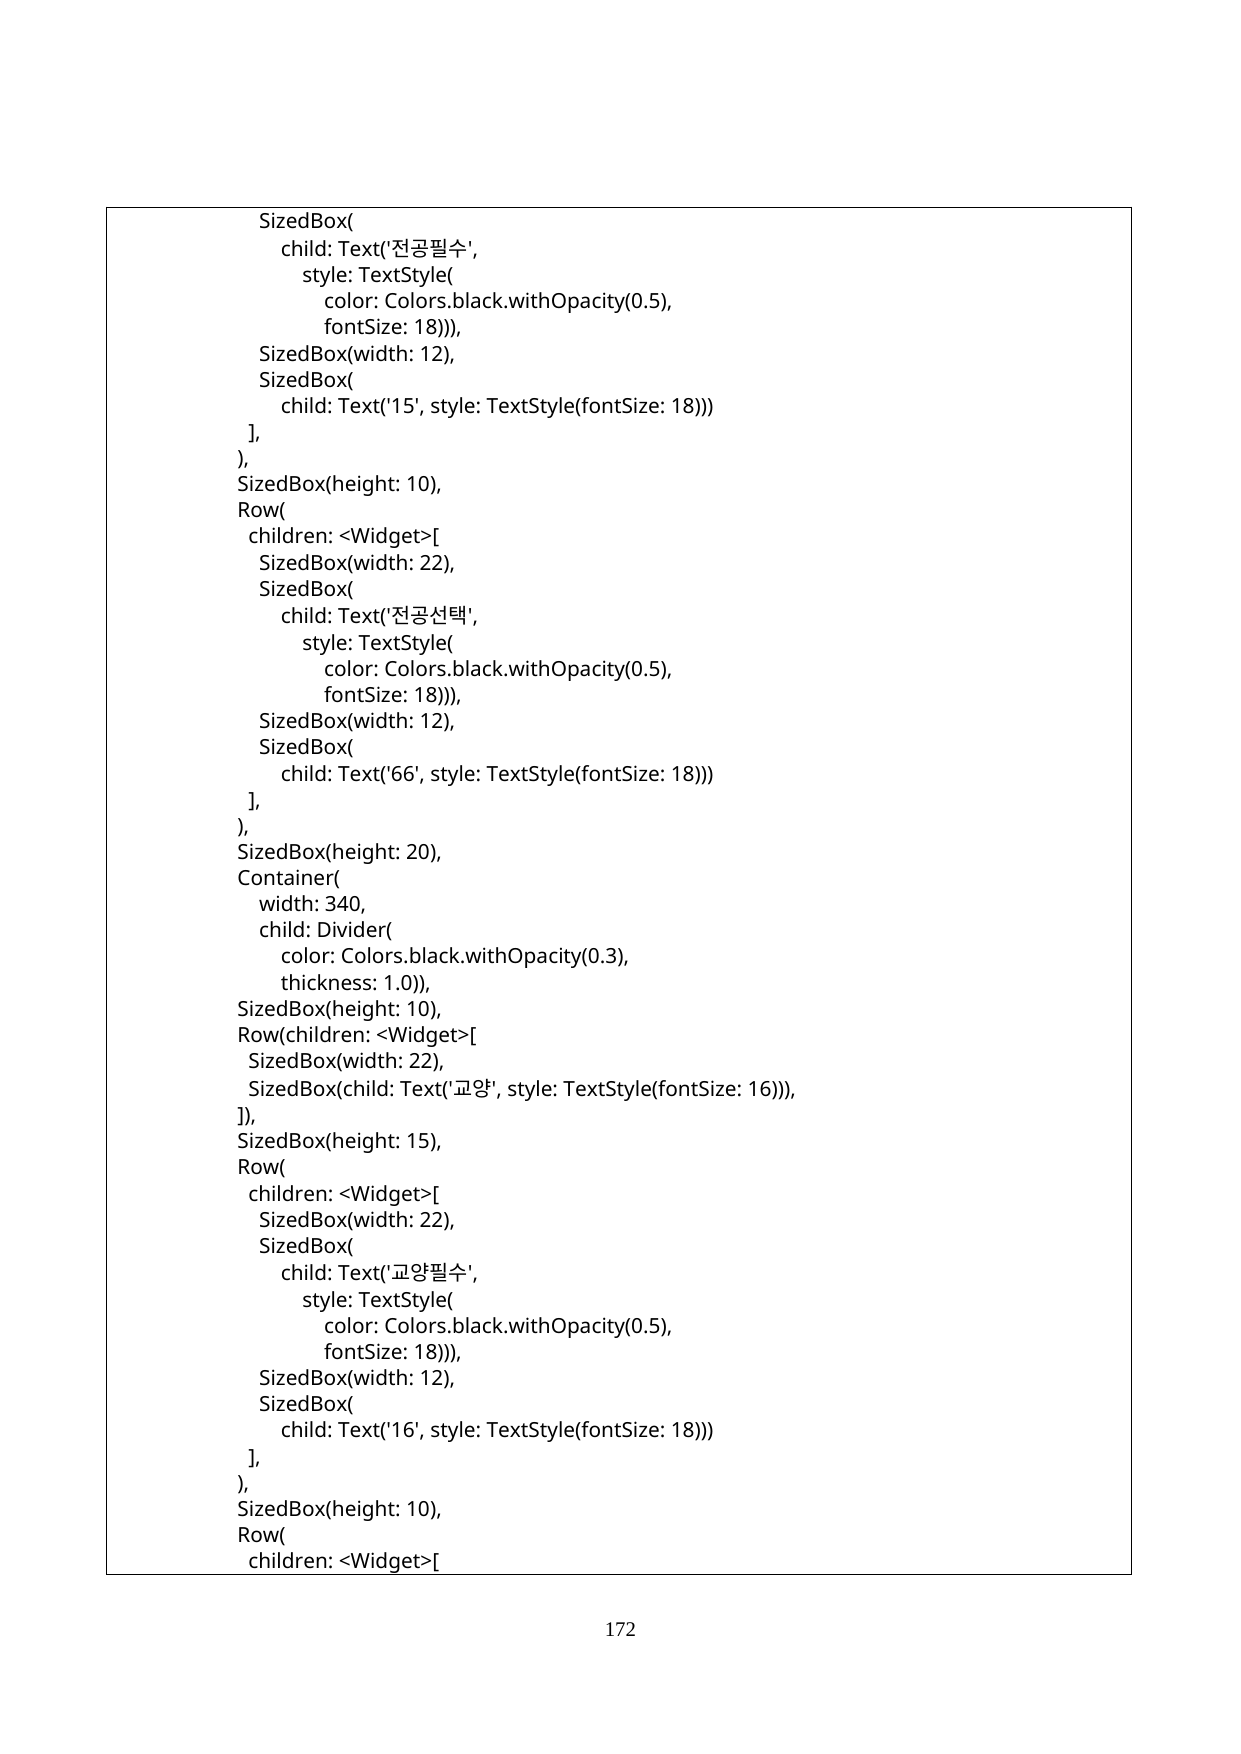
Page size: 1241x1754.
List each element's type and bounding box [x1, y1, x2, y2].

table_cell [107, 208, 1131, 1574]
